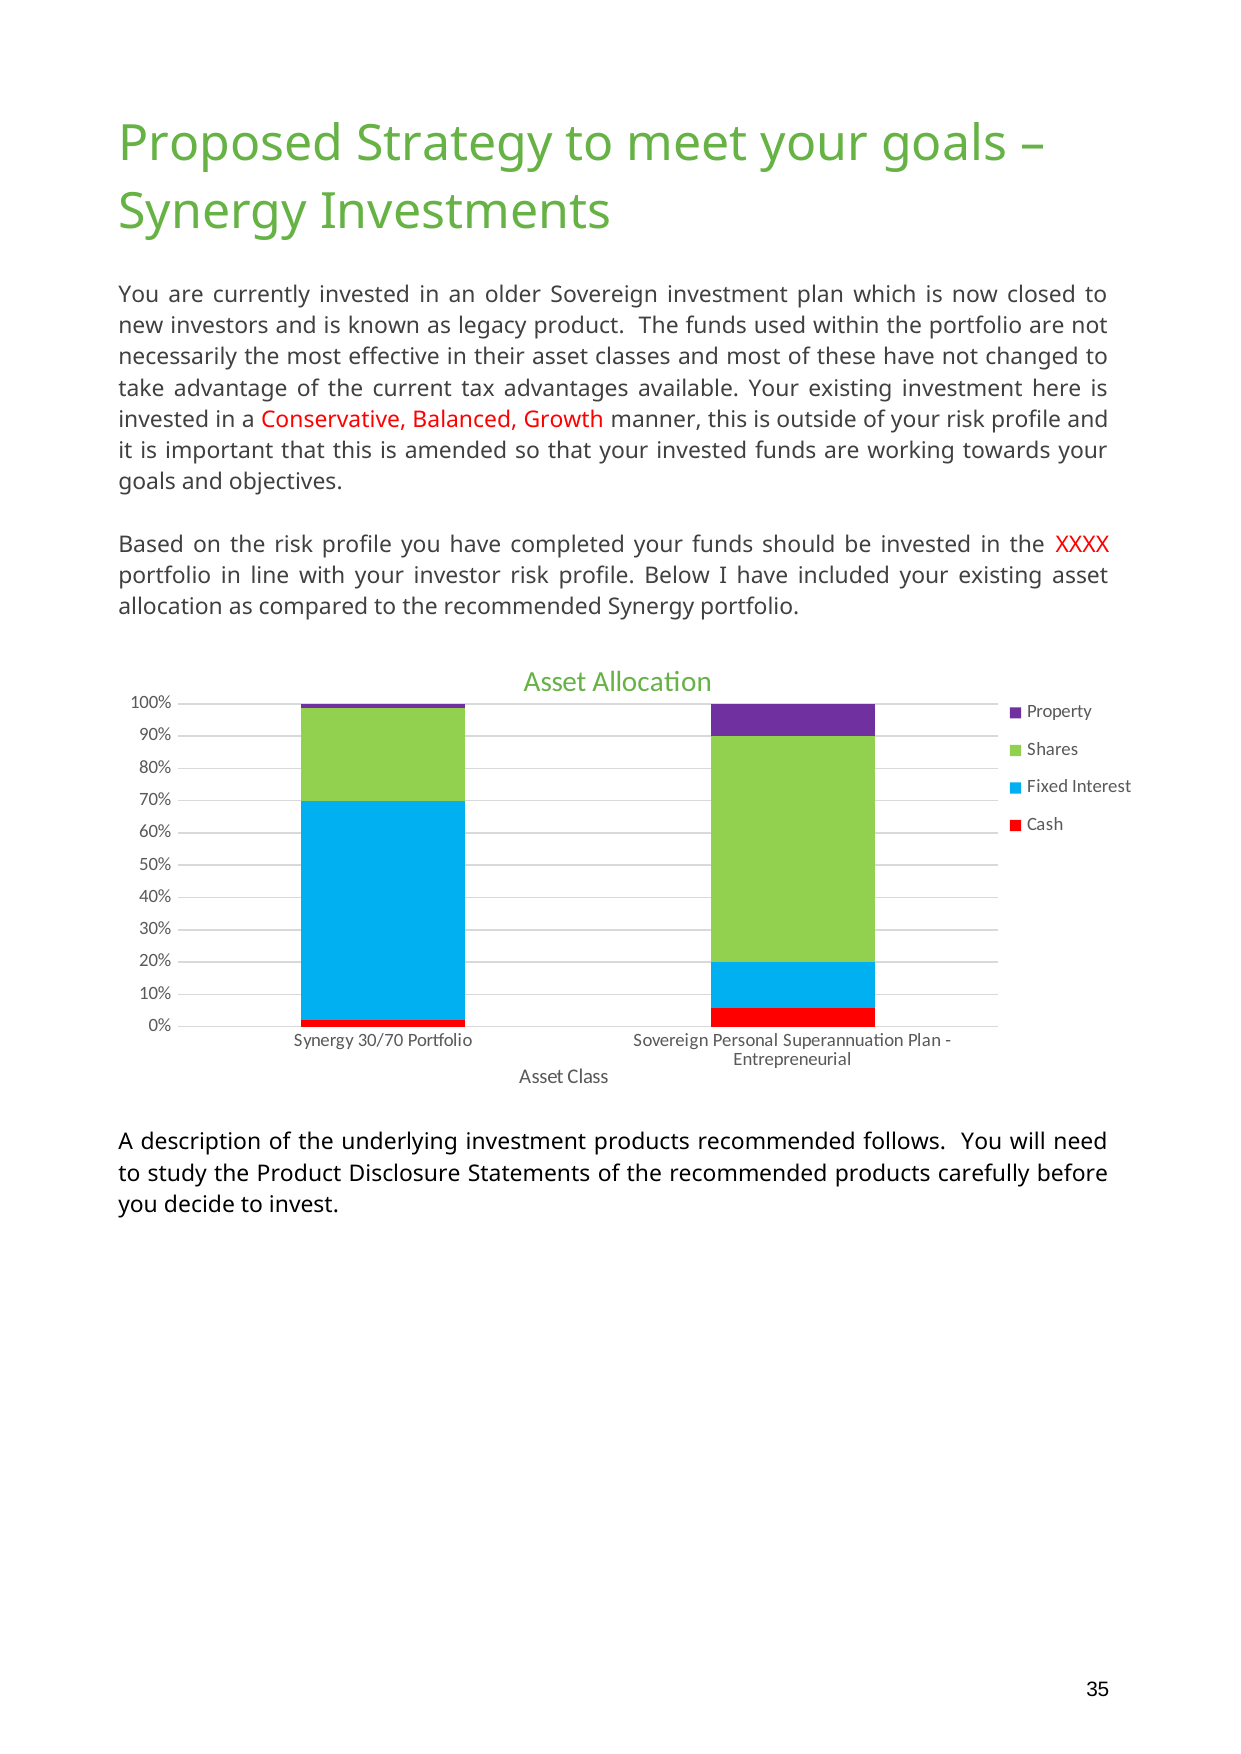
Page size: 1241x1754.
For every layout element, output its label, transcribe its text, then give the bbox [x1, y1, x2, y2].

text You are currently invested in an older Sovereign investment plan which is now closed to new investors and is known as legacy product. The funds used within the portfolio are not necessarily the most effective in their asset classes and most of these have not changed to take advantage of the current tax advantages available. Your existing investment here is invested in a Conservative, Balanced, Growth manner, this is outside of your risk profile and it is important that this is amended so that your invested funds are working towards your goals and objectives. [118, 278, 1109, 496]
text Proposed Strategy to meet your goals – Synergy Investments [118, 107, 1109, 244]
text Based on the risk profile you have completed your funds should be invested in the XXXX portfolio in line with your investor risk profile. Below I have included your existing asset allocation as compared to the recommended Synergy portfolio. [118, 528, 1109, 621]
text A description of the underlying investment products recommended follows. You will need to study the Product Disclosure Statements of the recommended products carefully before you decide to invest. [118, 1125, 1109, 1219]
